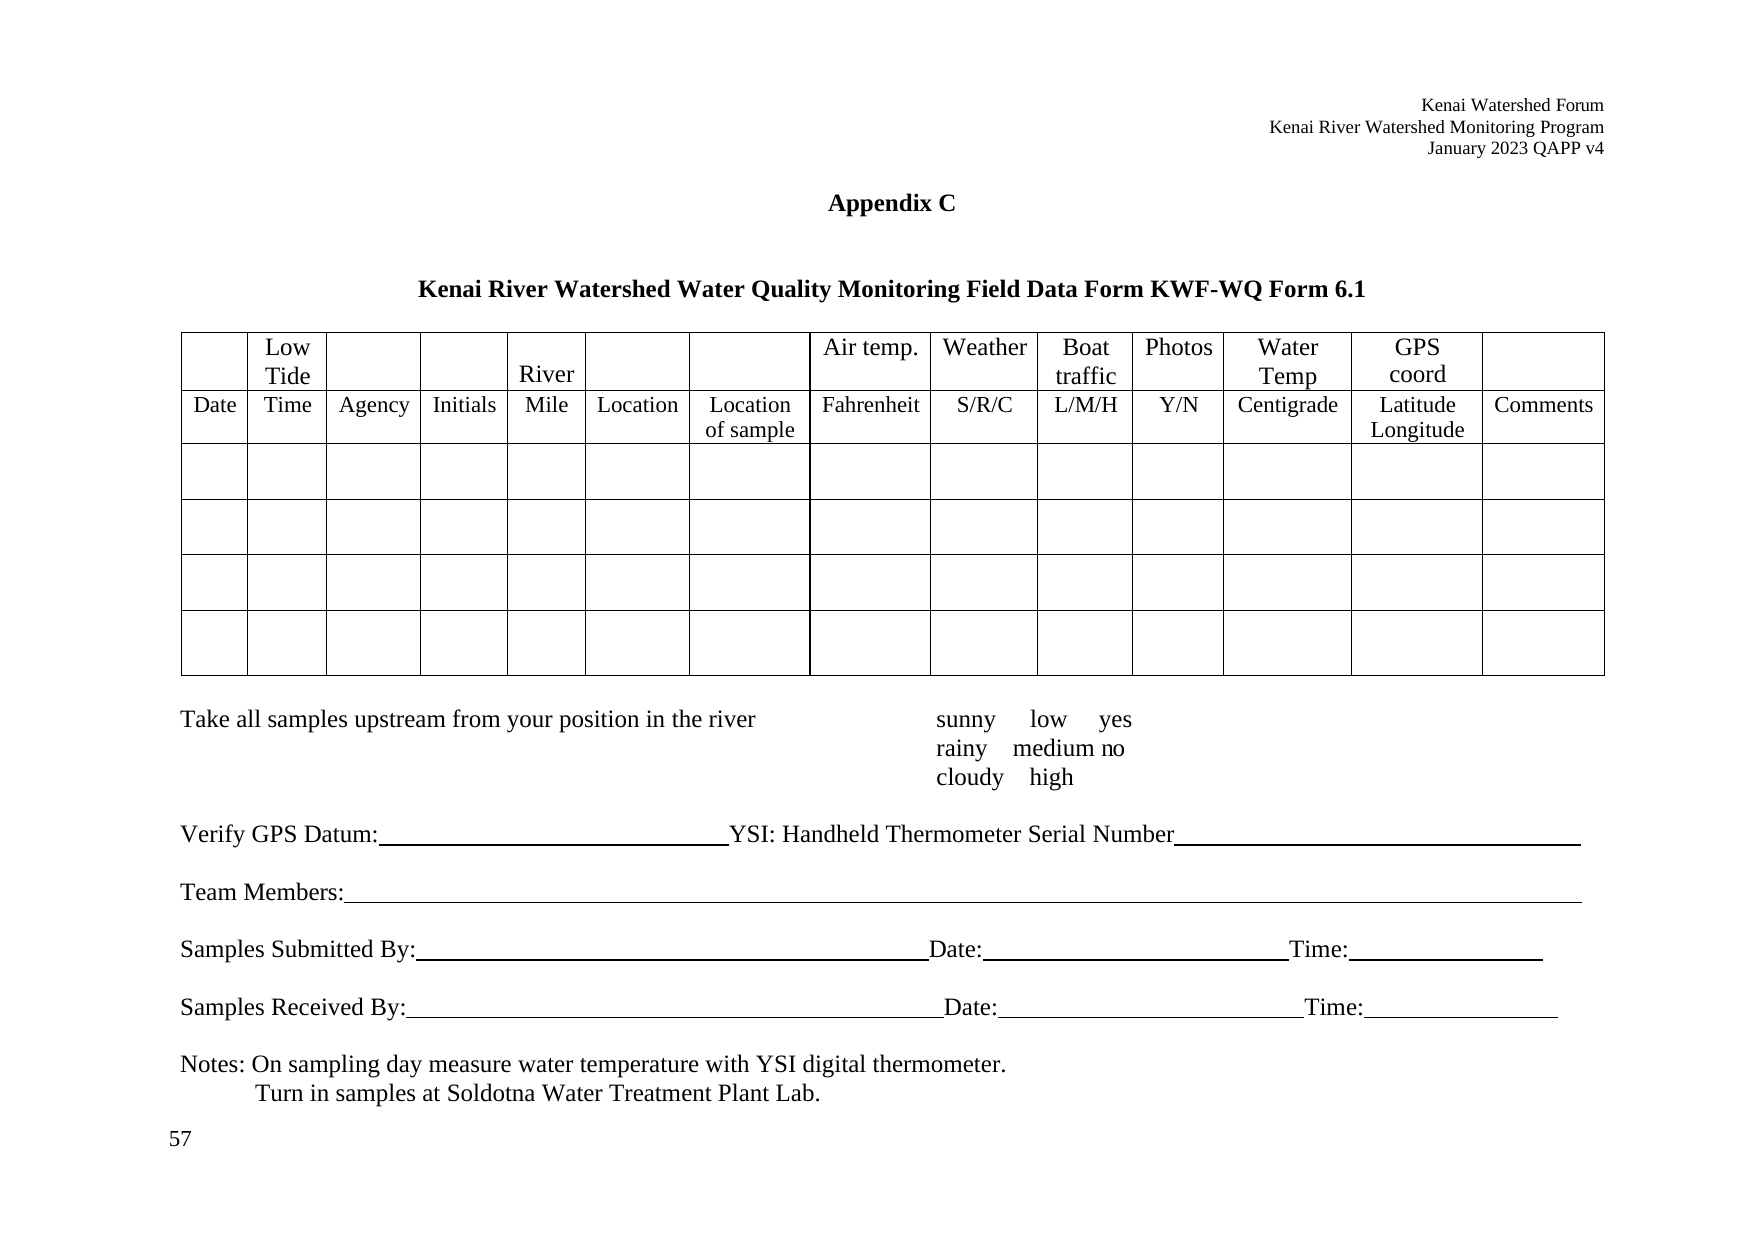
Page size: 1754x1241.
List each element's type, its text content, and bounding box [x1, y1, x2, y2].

table_cell Fahrenheit [811, 391, 930, 443]
table_cell [248, 444, 326, 499]
table_cell [690, 444, 809, 499]
text Samples Submitted By: Date: Time: [180, 934, 1616, 963]
table_header [182, 333, 247, 390]
table_cell [690, 500, 809, 554]
table_cell [182, 444, 247, 499]
table_cell [182, 555, 247, 609]
table_cell [182, 500, 247, 554]
table_cell [1038, 555, 1132, 609]
table_cell Comments [1483, 391, 1604, 443]
table_cell [327, 500, 420, 554]
table_cell [1038, 444, 1132, 499]
table_cell [1224, 500, 1351, 554]
table_cell [248, 555, 326, 609]
text Verify GPS Datum: YSI: Handheld Thermometer Serial Number [180, 819, 1616, 848]
table_cell [586, 555, 689, 609]
table_cell [327, 555, 420, 609]
table_cell [1483, 500, 1604, 554]
text Take all samples upstream from your position in the river sunny low yes [180, 704, 1616, 733]
table_cell [690, 555, 809, 609]
table_header GPS coord [1352, 333, 1482, 390]
table_cell [1038, 611, 1132, 675]
table_cell [1224, 444, 1351, 499]
table_cell [931, 444, 1037, 499]
table_cell [327, 444, 420, 499]
table_header River [508, 333, 585, 390]
text January 2023 QAPP v4 [169, 137, 1604, 159]
table_cell [1133, 444, 1223, 499]
table_header Water Temp [1224, 333, 1351, 390]
table_cell [327, 611, 420, 675]
table_cell [811, 611, 930, 675]
table_cell [421, 555, 507, 609]
table_cell [1133, 500, 1223, 554]
text Samples Received By: Date: Time: [180, 992, 1616, 1021]
text Kenai Watershed Forum Kenai River Watershed Monitoring Program [1269, 94, 1604, 137]
table_cell [508, 500, 585, 554]
table_cell [1352, 444, 1482, 499]
table_cell Location of sample [690, 391, 809, 443]
table_cell [931, 555, 1037, 609]
table_cell [1352, 611, 1482, 675]
text rainy medium no cloudy high [936, 733, 1138, 791]
table_cell Centigrade [1224, 391, 1351, 443]
table_cell [1224, 555, 1351, 609]
table_cell Location [586, 391, 689, 443]
table_cell [811, 555, 930, 609]
table_cell [248, 500, 326, 554]
table_cell [1483, 555, 1604, 609]
table_cell [248, 611, 326, 675]
table_header Low Tide [248, 333, 326, 390]
table_cell Initials [421, 391, 507, 443]
table_cell S/R/C [931, 391, 1037, 443]
table_header Photos [1133, 333, 1223, 390]
table_cell [421, 500, 507, 554]
table_cell [1224, 611, 1351, 675]
text Notes: On sampling day measure water temperature with YSI digital thermometer. [180, 1049, 1616, 1078]
table_cell [586, 500, 689, 554]
table_cell [1133, 611, 1223, 675]
text Appendix C [416, 188, 1368, 217]
table_cell [1133, 555, 1223, 609]
table_cell [690, 611, 809, 675]
table_header [1483, 333, 1604, 390]
table_cell Agency [327, 391, 420, 443]
table_cell [508, 611, 585, 675]
text Kenai River Watershed Water Quality Monitoring Field Data Form KWF-WQ Form 6.1 [416, 274, 1368, 303]
table_header Boat traffic [1038, 333, 1132, 390]
table_cell [508, 444, 585, 499]
table_cell [1352, 500, 1482, 554]
table_header [586, 333, 689, 390]
table_cell Mile [508, 391, 585, 443]
table_cell [1483, 444, 1604, 499]
table_header [690, 333, 809, 390]
table_cell [1038, 500, 1132, 554]
table_cell [1352, 555, 1482, 609]
table_cell Date [182, 391, 247, 443]
text Team Members: [180, 877, 1616, 906]
table_header Air temp. [811, 333, 930, 390]
text Turn in samples at Soldotna Water Treatment Plant Lab. [255, 1078, 1616, 1107]
table_cell [1483, 611, 1604, 675]
table_cell [421, 444, 507, 499]
table_cell [508, 555, 585, 609]
table_cell [811, 444, 930, 499]
table_cell [182, 611, 247, 675]
table_cell Latitude Longitude [1352, 391, 1482, 443]
table_cell [811, 500, 930, 554]
table_cell [586, 611, 689, 675]
table_cell [586, 444, 689, 499]
table_header Weather [931, 333, 1037, 390]
table_cell [421, 611, 507, 675]
table_cell L/M/H [1038, 391, 1132, 443]
table_header [421, 333, 507, 390]
table_header [327, 333, 420, 390]
table_cell Time [248, 391, 326, 443]
table_cell Y/N [1133, 391, 1223, 443]
table_cell [931, 500, 1037, 554]
table_cell [931, 611, 1037, 675]
